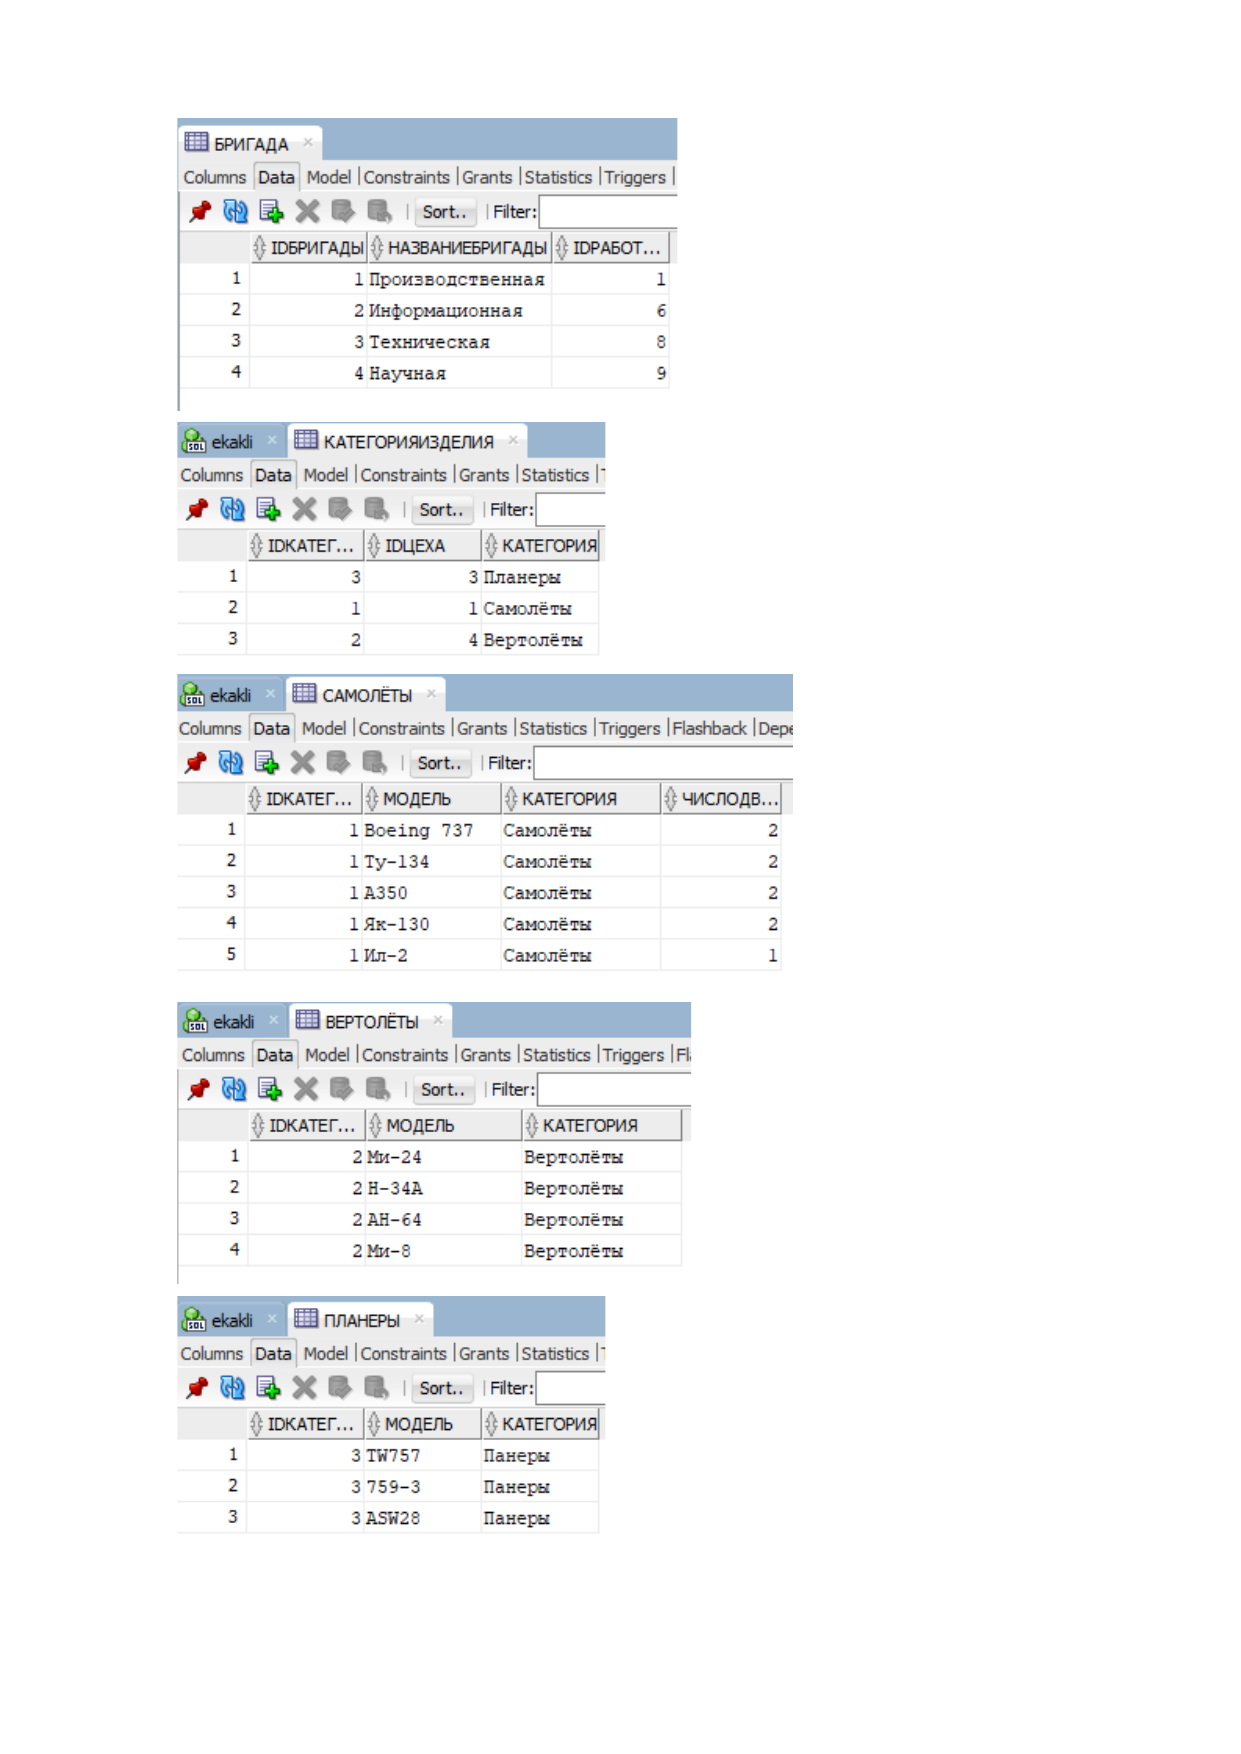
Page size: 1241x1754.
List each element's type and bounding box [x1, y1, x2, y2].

picture [177, 1296, 606, 1548]
picture [177, 118, 678, 411]
picture [177, 1002, 692, 1284]
picture [177, 674, 793, 990]
picture [177, 422, 606, 662]
